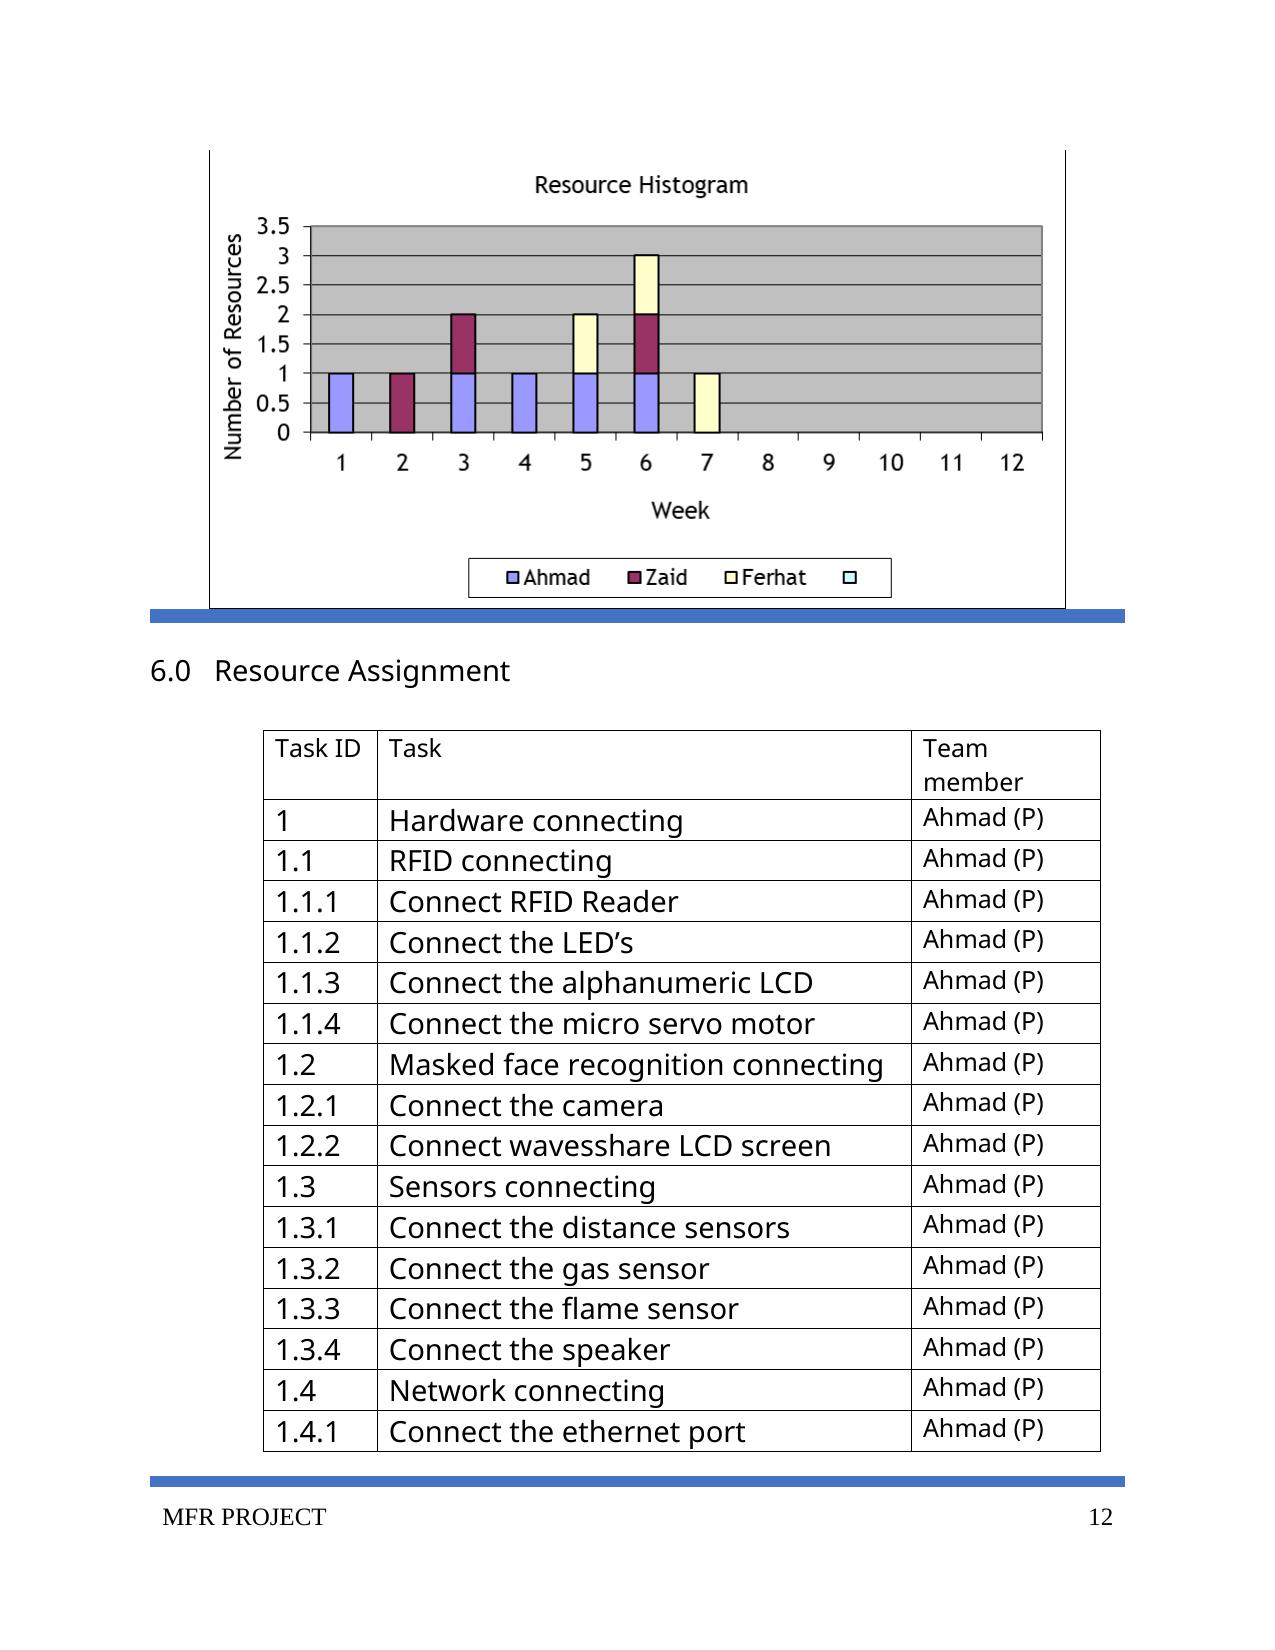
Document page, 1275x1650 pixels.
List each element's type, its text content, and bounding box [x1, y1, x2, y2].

table_cell 1.3.1 [264, 1207, 377, 1247]
table_header Task [378, 731, 911, 799]
table_cell Connect the camera [378, 1085, 911, 1125]
picture [150, 150, 1125, 623]
table_cell Ahmad (P) [912, 922, 1100, 962]
table_cell 1.2.1 [264, 1085, 377, 1125]
table_cell 1.3.4 [264, 1329, 377, 1369]
table_cell Ahmad (P) [912, 881, 1100, 921]
table_cell Ahmad (P) [912, 841, 1100, 880]
table_cell 1.1.1 [264, 881, 377, 921]
table_cell Ahmad (P) [912, 1004, 1100, 1043]
table_header Task ID [264, 731, 377, 799]
table_cell Ahmad (P) [912, 1248, 1100, 1288]
table_cell Connect the LED’s [378, 922, 911, 962]
table_cell 1.3.2 [264, 1248, 377, 1288]
table_cell Ahmad (P) [912, 1166, 1100, 1206]
table_cell 1.1 [264, 841, 377, 880]
table_cell Ahmad (P) [912, 1085, 1100, 1125]
table_cell 1.3 [264, 1166, 377, 1206]
table_cell Ahmad (P) [912, 1126, 1100, 1165]
table_cell Connect the flame sensor [378, 1289, 911, 1328]
table_cell Ahmad (P) [912, 1044, 1100, 1084]
table_header Team member [912, 731, 1100, 799]
table_cell 1.1.3 [264, 963, 377, 1002]
table_cell Connect wavesshare LCD screen [378, 1126, 911, 1165]
table_cell Masked face recognition connecting [378, 1044, 911, 1084]
table_cell Hardware connecting [378, 800, 911, 839]
table_cell Ahmad (P) [912, 1370, 1100, 1410]
table_cell Ahmad (P) [912, 800, 1100, 839]
table_cell 1.4.1 [264, 1411, 377, 1451]
table_cell Connect the ethernet port [378, 1411, 911, 1451]
table_cell Network connecting [378, 1370, 911, 1410]
table_cell 1.2 [264, 1044, 377, 1084]
table_cell Ahmad (P) [912, 1411, 1100, 1451]
table_cell Connect the speaker [378, 1329, 911, 1369]
table_cell 1.1.4 [264, 1004, 377, 1043]
table_cell Ahmad (P) [912, 1329, 1100, 1369]
text 6.0 Resource Assignment [150, 650, 1125, 690]
table_cell Ahmad (P) [912, 1207, 1100, 1247]
table_cell 1.3.3 [264, 1289, 377, 1328]
table_cell Connect the gas sensor [378, 1248, 911, 1288]
table_cell Connect the distance sensors [378, 1207, 911, 1247]
table_cell 1.2.2 [264, 1126, 377, 1165]
table_cell Connect the alphanumeric LCD [378, 963, 911, 1002]
table_cell 1.1.2 [264, 922, 377, 962]
table_cell 1.4 [264, 1370, 377, 1410]
table_cell 1 [264, 800, 377, 839]
table_cell Connect RFID Reader [378, 881, 911, 921]
table_cell Connect the micro servo motor [378, 1004, 911, 1043]
table_cell Ahmad (P) [912, 963, 1100, 1002]
table_cell RFID connecting [378, 841, 911, 880]
table_cell Ahmad (P) [912, 1289, 1100, 1328]
table_cell Sensors connecting [378, 1166, 911, 1206]
